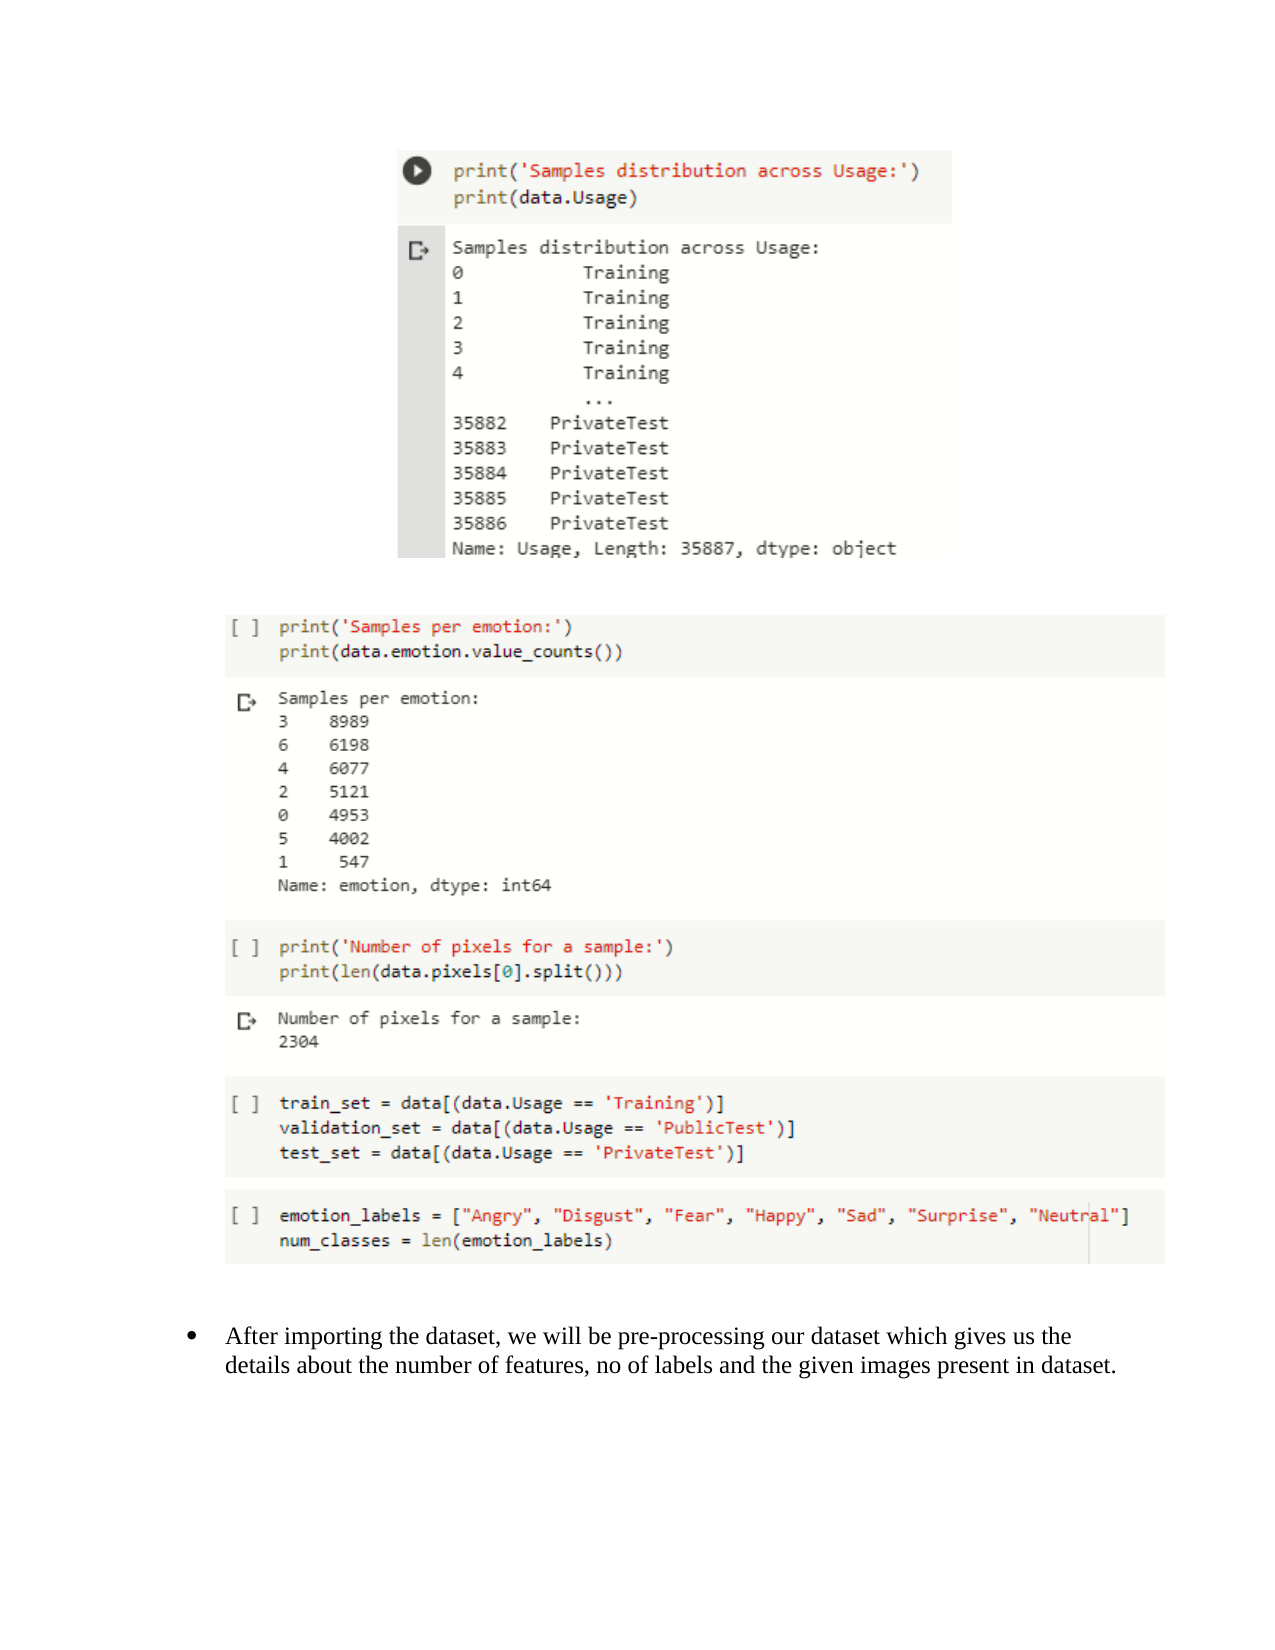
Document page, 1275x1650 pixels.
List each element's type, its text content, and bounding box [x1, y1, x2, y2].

list After importing the dataset, we will be pre-processing our dataset which gives us the details about the number of features, no of labels and the given images present in dataset. [187, 1321, 1125, 1378]
picture [225, 615, 1166, 1264]
picture [397, 150, 953, 558]
